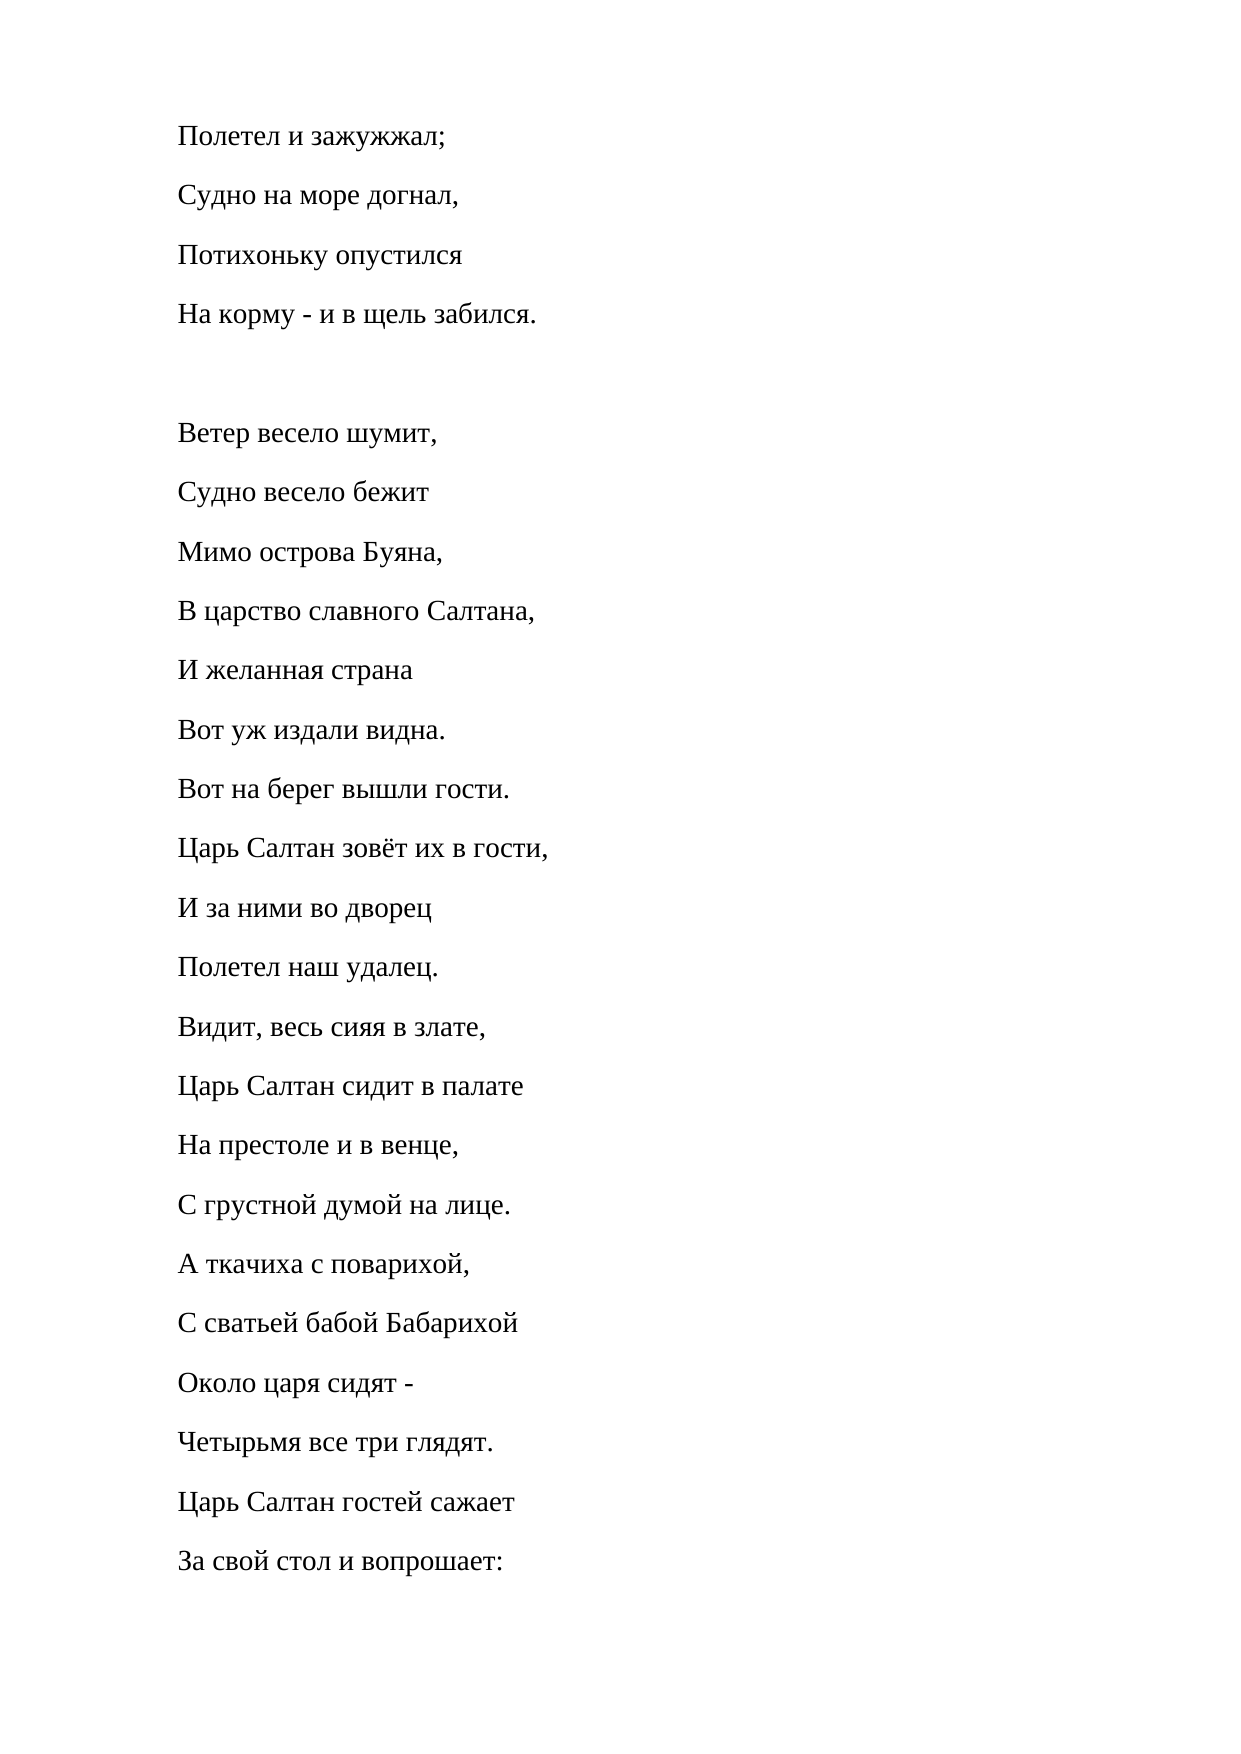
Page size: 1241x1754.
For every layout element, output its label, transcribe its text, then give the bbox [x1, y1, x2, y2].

text И за ними во дворец [177, 890, 1152, 923]
text Четырьмя все три глядят. [177, 1424, 1152, 1458]
text За свой стол и вопрошает: [177, 1543, 1152, 1577]
text Видит, весь сияя в злате, [177, 1009, 1152, 1042]
text Мимо острова Буяна, [177, 534, 1152, 567]
text Царь Салтан гостей сажает [177, 1484, 1152, 1517]
text Судно весело бежит [177, 474, 1152, 508]
text Царь Салтан зовёт их в гости, [177, 831, 1152, 864]
text С сватьей бабой Бабарихой [177, 1306, 1152, 1339]
text Ветер весело шумит, [177, 415, 1152, 448]
text Около царя сидят - [177, 1365, 1152, 1398]
text И желанная страна [177, 652, 1152, 686]
text Царь Салтан сидит в палате [177, 1068, 1152, 1102]
text С грустной думой на лице. [177, 1187, 1152, 1220]
text Вот на берег вышли гости. [177, 771, 1152, 805]
text Вот уж издали видна. [177, 712, 1152, 745]
text На престоле и в венце, [177, 1127, 1152, 1161]
text А ткачиха с поварихой, [177, 1246, 1152, 1280]
text Судно на море догнал, [177, 177, 1152, 211]
text В царство славного Салтана, [177, 593, 1152, 627]
text Полетел и зажужжал; [177, 118, 1152, 152]
text Полетел наш удалец. [177, 949, 1152, 983]
text Потихоньку опустился [177, 237, 1152, 270]
text На корму - и в щель забился. [177, 296, 1152, 330]
